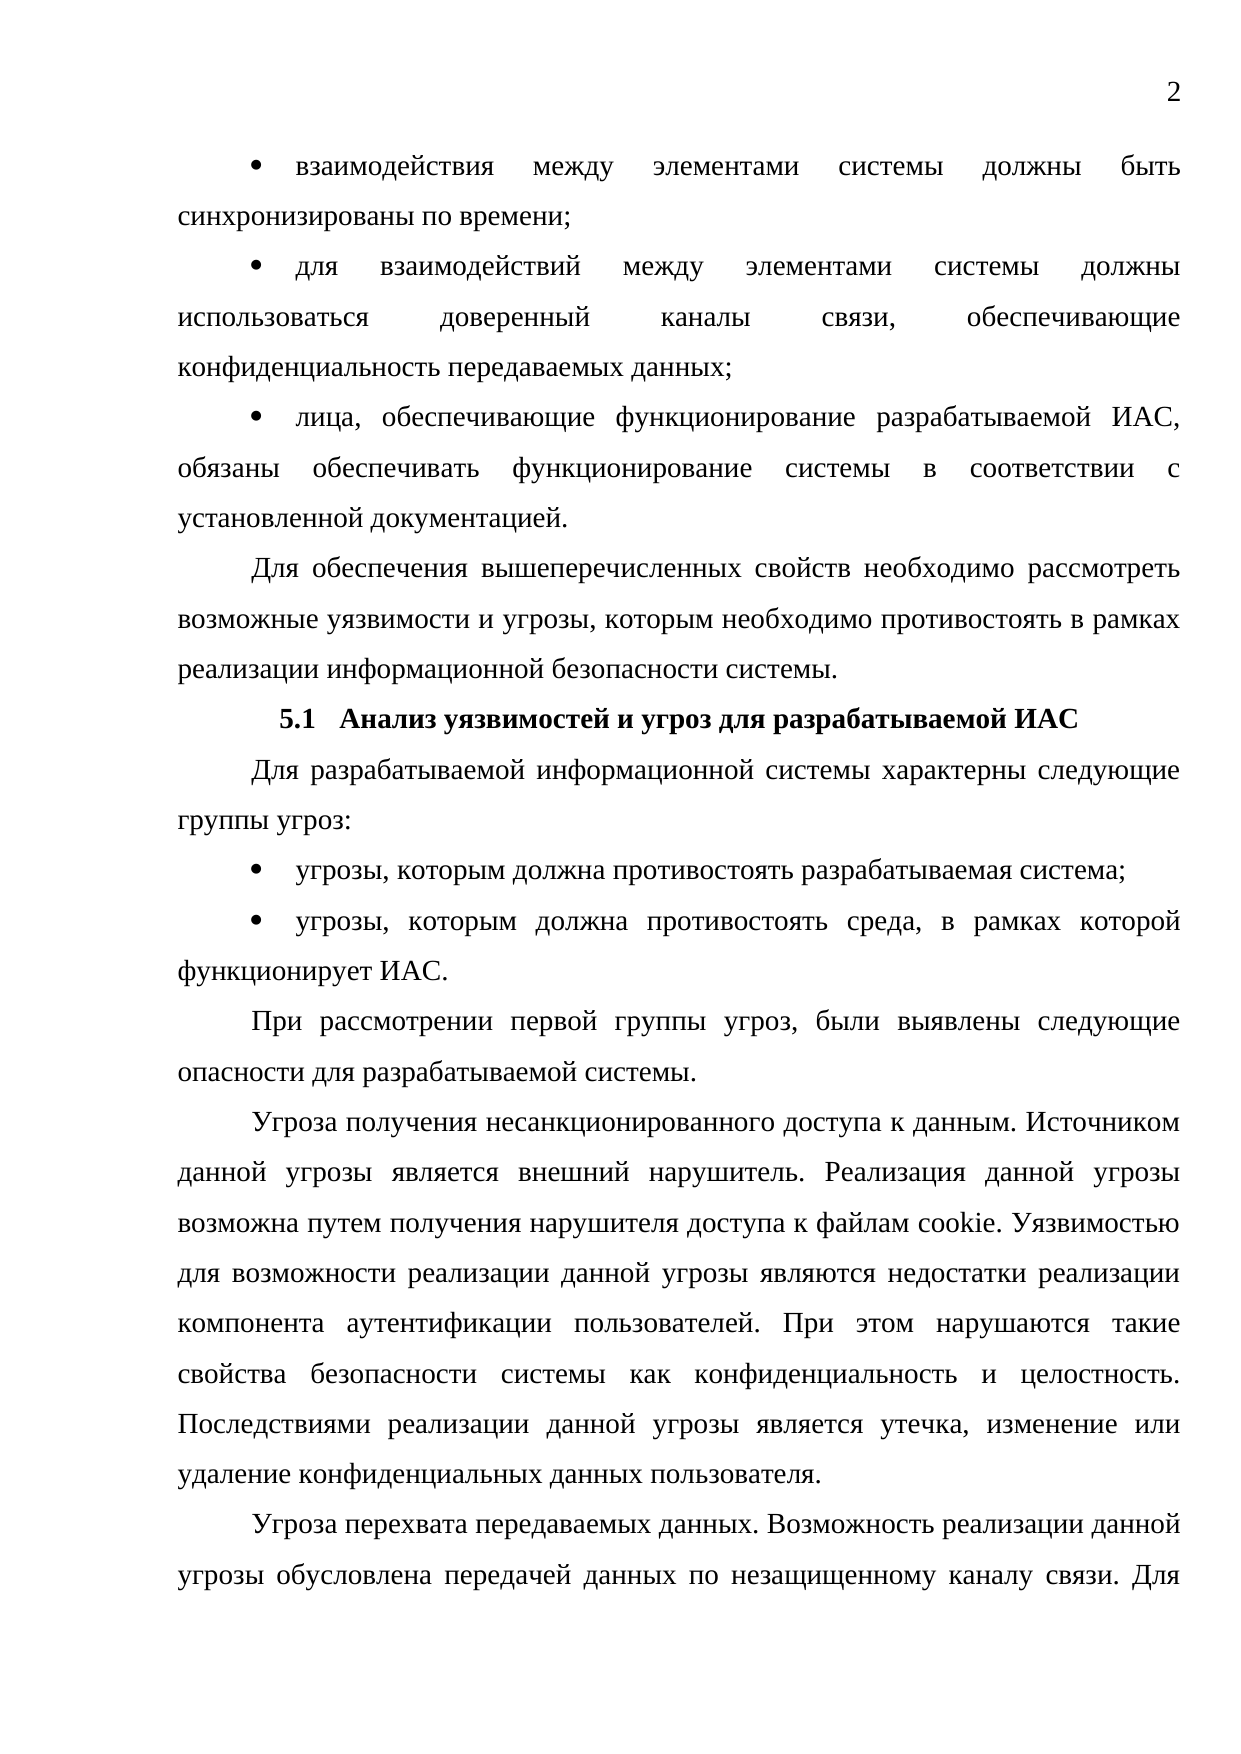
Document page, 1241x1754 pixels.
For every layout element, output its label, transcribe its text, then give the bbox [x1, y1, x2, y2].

text Угроза получения несанкционированного доступа к данным. Источником данной угрозы является внешний нарушитель. Реализация данной угрозы возможна путем получения нарушителя доступа к файлам cookie. Уязвимостью для возможности реализации данной угрозы являются недостатки реализации компонента аутентификации пользователей. При этом нарушаются такие свойства безопасности системы как конфиденциальность и целостность. Последствиями реализации данной угрозы является утечка, изменение или удаление конфиденциальных данных пользователя. [177, 1104, 1181, 1490]
list взаимодействия между элементами системы должны быть синхронизированы по времени; [177, 148, 1181, 232]
text При рассмотрении первой группы угроз, были выявлены следующие опасности для разрабатываемой системы. [177, 1003, 1181, 1087]
text Для разрабатываемой информационной системы характерны следующие группы угроз: [177, 752, 1181, 836]
text Для обеспечения вышеперечисленных свойств необходимо рассмотреть возможные уязвимости и угрозы, которым необходимо противостоять в рамках реализации информационной безопасности системы. [177, 551, 1181, 685]
list угрозы, которым должна противостоять среда, в рамках которой функционирует ИАС. [177, 903, 1181, 987]
list угрозы, которым должна противостоять разрабатываемая система; [177, 852, 1181, 886]
subtitle Анализ уязвимостей и угроз для разрабатываемой ИАС [177, 701, 1181, 735]
list лица, обеспечивающие функционирование разрабатываемой ИАС, обязаны обеспечивать функционирование системы в соответствии с установленной документацией. [177, 399, 1181, 534]
list для взаимодействий между элементами системы должны использоваться доверенный каналы связи, обеспечивающие конфиденциальность передаваемых данных; [177, 248, 1181, 383]
